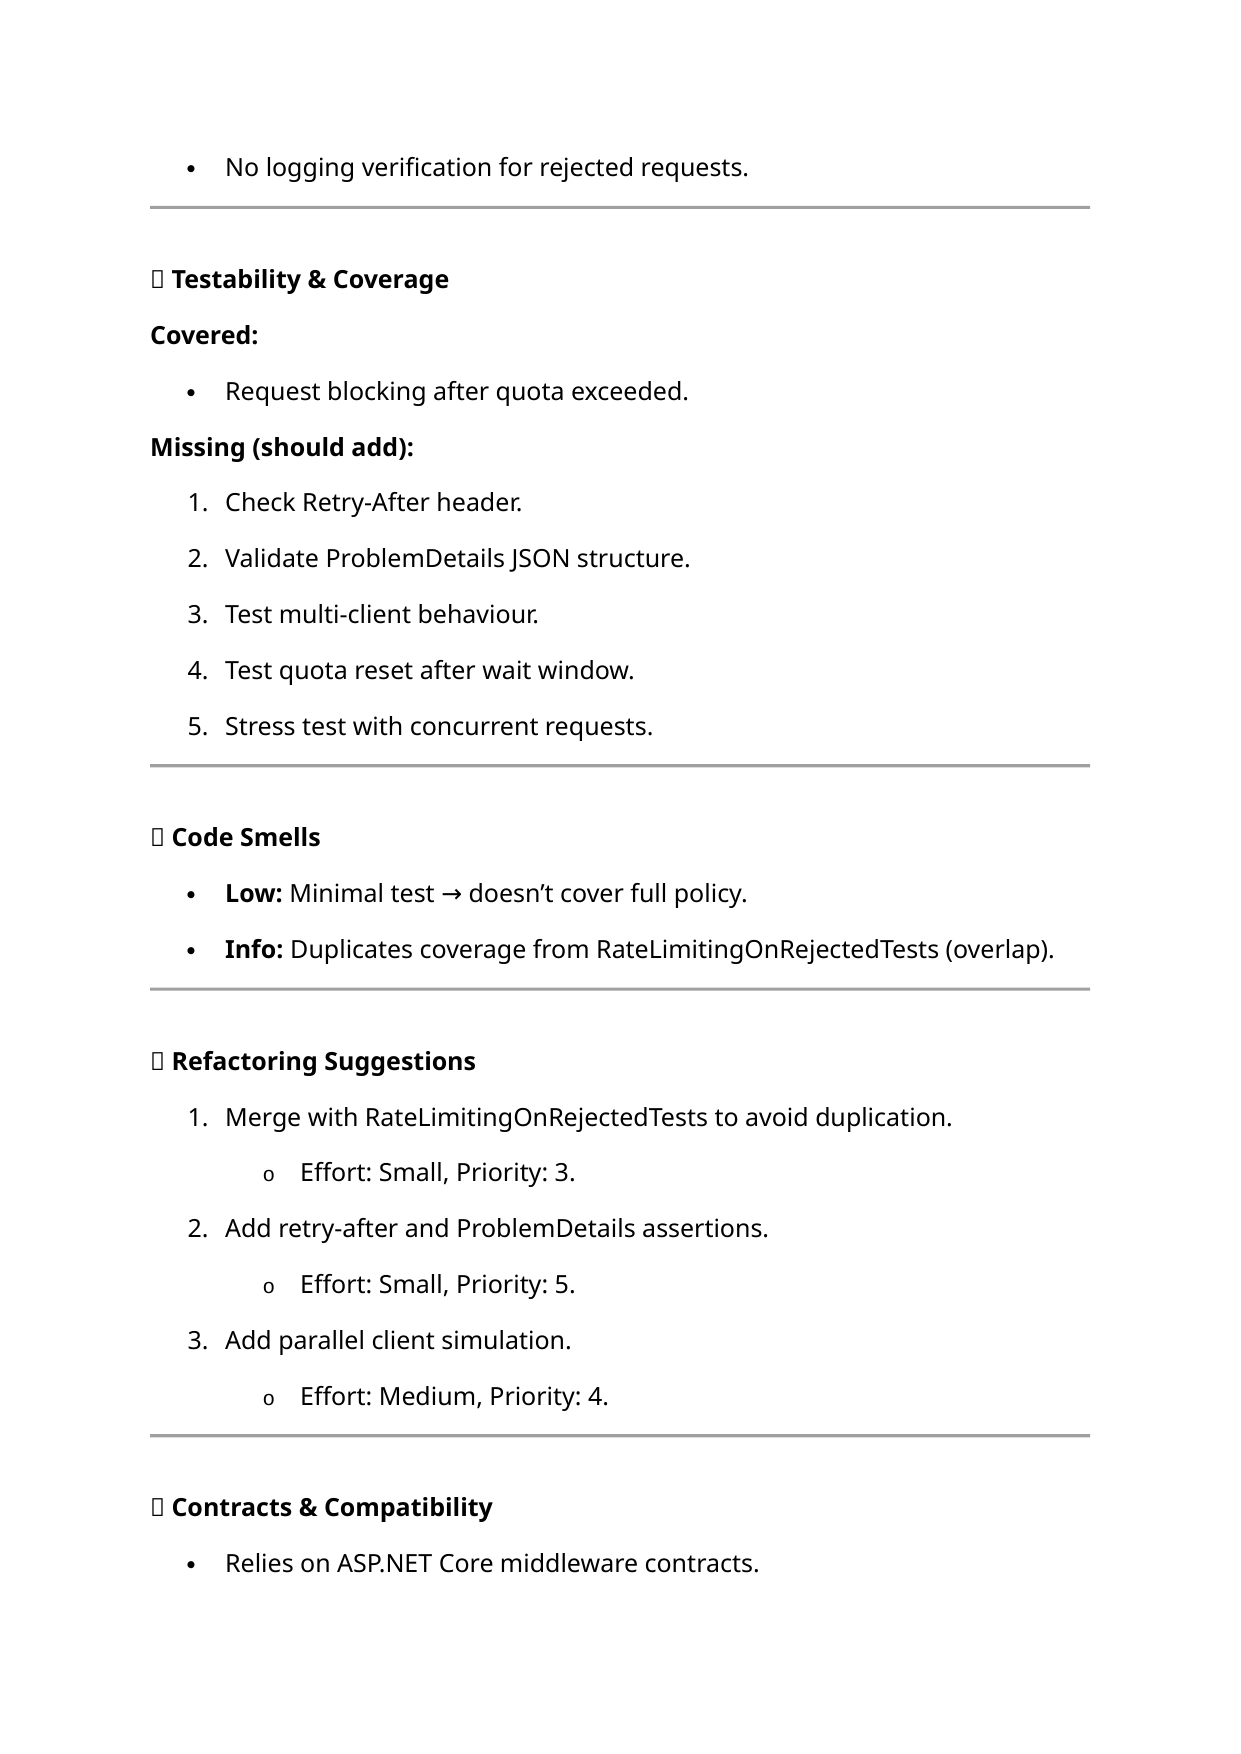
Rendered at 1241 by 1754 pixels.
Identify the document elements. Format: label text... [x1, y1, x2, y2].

list Stress test with concurrent requests. [187, 708, 1090, 742]
list Request blocking after quota exceeded. [187, 373, 1090, 407]
list Add retry-after and ProblemDetails assertions. [187, 1211, 1090, 1245]
text Covered: [150, 317, 1090, 352]
list Merge with RateLimitingOnRejectedTests to avoid duplication. [187, 1099, 1090, 1133]
list Effort: Small, Priority: 5. [262, 1267, 1090, 1301]
text 🧪 Testability & Coverage [150, 262, 1090, 296]
text Missing (should add): [150, 429, 1090, 463]
list Test multi-client behaviour. [187, 597, 1090, 631]
list Effort: Medium, Priority: 4. [262, 1378, 1090, 1412]
list Effort: Small, Priority: 3. [262, 1155, 1090, 1189]
text 🧹 Code Smells [150, 820, 1090, 854]
list Validate ProblemDetails JSON structure. [187, 541, 1090, 575]
list Info: Duplicates coverage from RateLimitingOnRejectedTests (overlap). [187, 932, 1090, 966]
text 📜 Contracts & Compatibility [150, 1490, 1090, 1524]
list Add parallel client simulation. [187, 1322, 1090, 1357]
list Relies on ASP.NET Core middleware contracts. [187, 1546, 1090, 1580]
list Low: Minimal test → doesn’t cover full policy. [187, 876, 1090, 910]
list Test quota reset after wait window. [187, 652, 1090, 687]
list Check Retry-After header. [187, 485, 1090, 519]
text 🔧 Refactoring Suggestions [150, 1043, 1090, 1077]
list No logging verification for rejected requests. [187, 150, 1090, 184]
